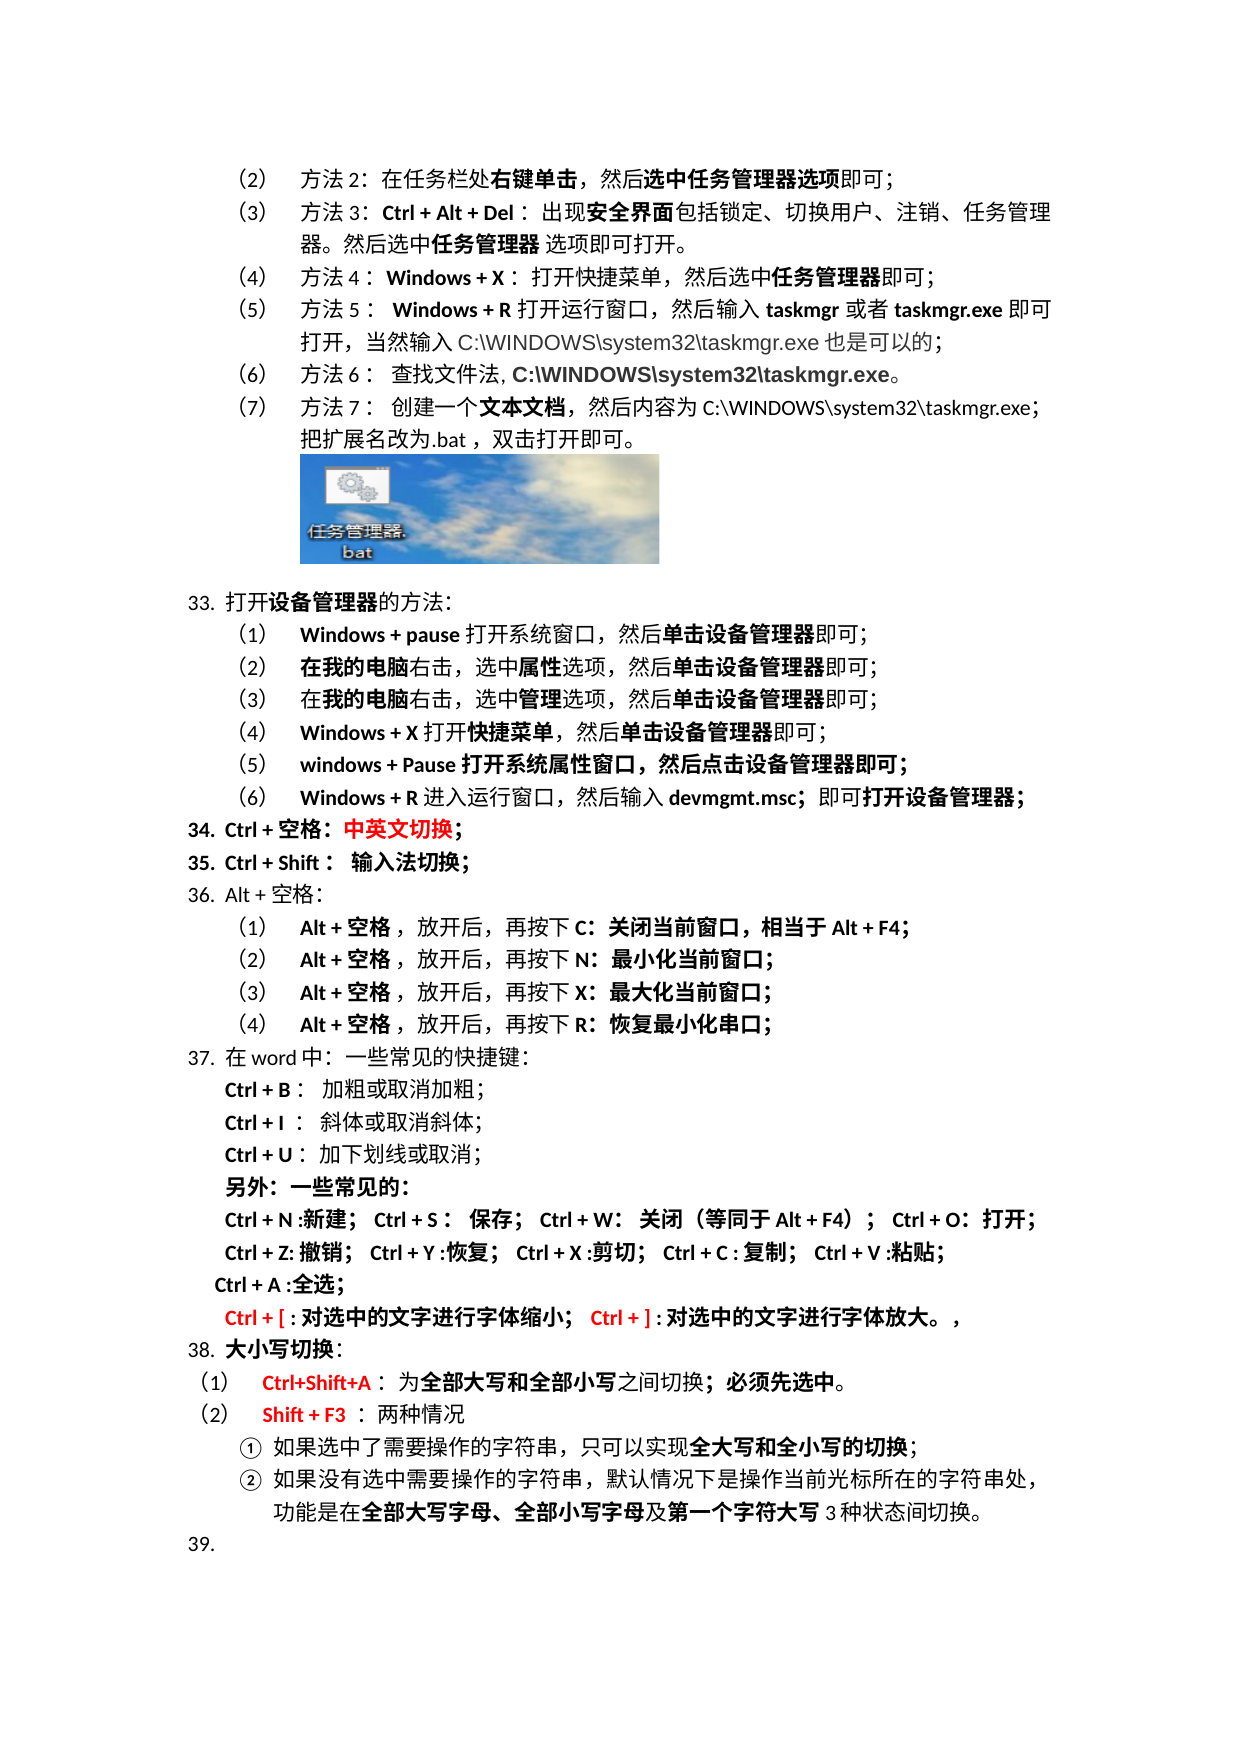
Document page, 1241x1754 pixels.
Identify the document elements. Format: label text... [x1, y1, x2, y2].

list Ctrl + U ：加下划线或取消； [225, 1137, 1053, 1169]
list Ctrl + 空格：中英文切换； [187, 812, 1053, 844]
list Alt + 空格 ，放开后，再按下X：最大化当前窗口； [225, 974, 1053, 1007]
list 方法4 ：Windows + X ：打开快捷菜单，然后选中任务管理器即可； [225, 259, 1053, 292]
list Ctrl + I ： 斜体或取消斜体； [225, 1104, 1053, 1137]
list Alt + 空格 ，放开后，再按下R：恢复最小化串口； [225, 1007, 1053, 1039]
list Alt + 空格 ，放开后，再按下N：最小化当前窗口； [225, 942, 1053, 974]
list 方法5 ： Windows + R 打开运行窗口，然后输入 taskmgr 或者 taskmgr.exe 即可打开，当然输入C:\WINDOWS\system32\taskmgr.exe也是可以的； [225, 292, 1053, 357]
list 在我的电脑右击，选中管理选项，然后单击设备管理器即可； [225, 682, 1053, 714]
list 在word中：一些常见的快捷键： [187, 1039, 1053, 1072]
list Ctrl + B ： 加粗或取消加粗； [225, 1072, 1053, 1104]
list Shift + F3 ：两种情况 [187, 1397, 1053, 1429]
list Ctrl + Shift ： 输入法切换； [187, 844, 1053, 877]
text Ctrl + A :全选； [187, 1267, 1053, 1299]
list Alt + 空格： [187, 877, 1053, 909]
list Ctrl + N :新建； Ctrl + S ： 保存； Ctrl + W： 关闭（等同于Alt + F4）； Ctrl + O：打开； [225, 1202, 1053, 1234]
list 在我的电脑右击，选中属性选项，然后单击设备管理器即可； [225, 649, 1053, 682]
list 如果选中了需要操作的字符串，只可以实现全大写和全小写的切换； [236, 1429, 1053, 1462]
list 方法7 ： 创建一个文本文档，然后内容为C:\WINDOWS\system32\taskmgr.exe；把扩展名改为.bat ，双击打开即可。 [225, 389, 1053, 454]
list 大小写切换： [187, 1332, 1053, 1364]
list Windows + pause 打开系统窗口，然后单击设备管理器即可； [225, 617, 1053, 649]
list 方法3：Ctrl + Alt + Del ：出现安全界面包括锁定、切换用户、注销、任务管理器。然后选中任务管理器 选项即可打开。 [225, 194, 1053, 259]
list windows + Pause 打开系统属性窗口，然后点击设备管理器即可； [225, 747, 1053, 779]
list 方法2：在任务栏处右键单击，然后选中任务管理器选项即可； [225, 162, 1053, 194]
list 如果没有选中需要操作的字符串，默认情况下是操作当前光标所在的字符串处，功能是在全部大写字母、全部小写字母及第一个字符大写3种状态间切换。 [236, 1462, 1053, 1527]
list 打开设备管理器的方法： [187, 584, 1053, 617]
list Ctrl+Shift+A ：为全部大写和全部小写之间切换；必须先选中。 [187, 1364, 1053, 1397]
list 另外：一些常见的： [225, 1169, 1053, 1202]
list Windows + R 进入运行窗口，然后输入devmgmt.msc；即可打开设备管理器； [225, 779, 1053, 812]
list 方法6 ： 查找文件法, C:\WINDOWS\system32\taskmgr.exe。 [225, 357, 1053, 389]
picture [300, 454, 660, 564]
list Ctrl + [ : 对选中的文字进行字体缩小； Ctrl + ] : 对选中的文字进行字体放大。， [225, 1299, 1053, 1332]
list Ctrl + Z: 撤销； Ctrl + Y :恢复； Ctrl + X :剪切； Ctrl + C : 复制； Ctrl + V :粘贴； [225, 1234, 1053, 1267]
list Alt + 空格 ，放开后，再按下C：关闭当前窗口，相当于Alt + F4； [225, 909, 1053, 942]
list Windows + X 打开快捷菜单，然后单击设备管理器即可； [225, 714, 1053, 747]
